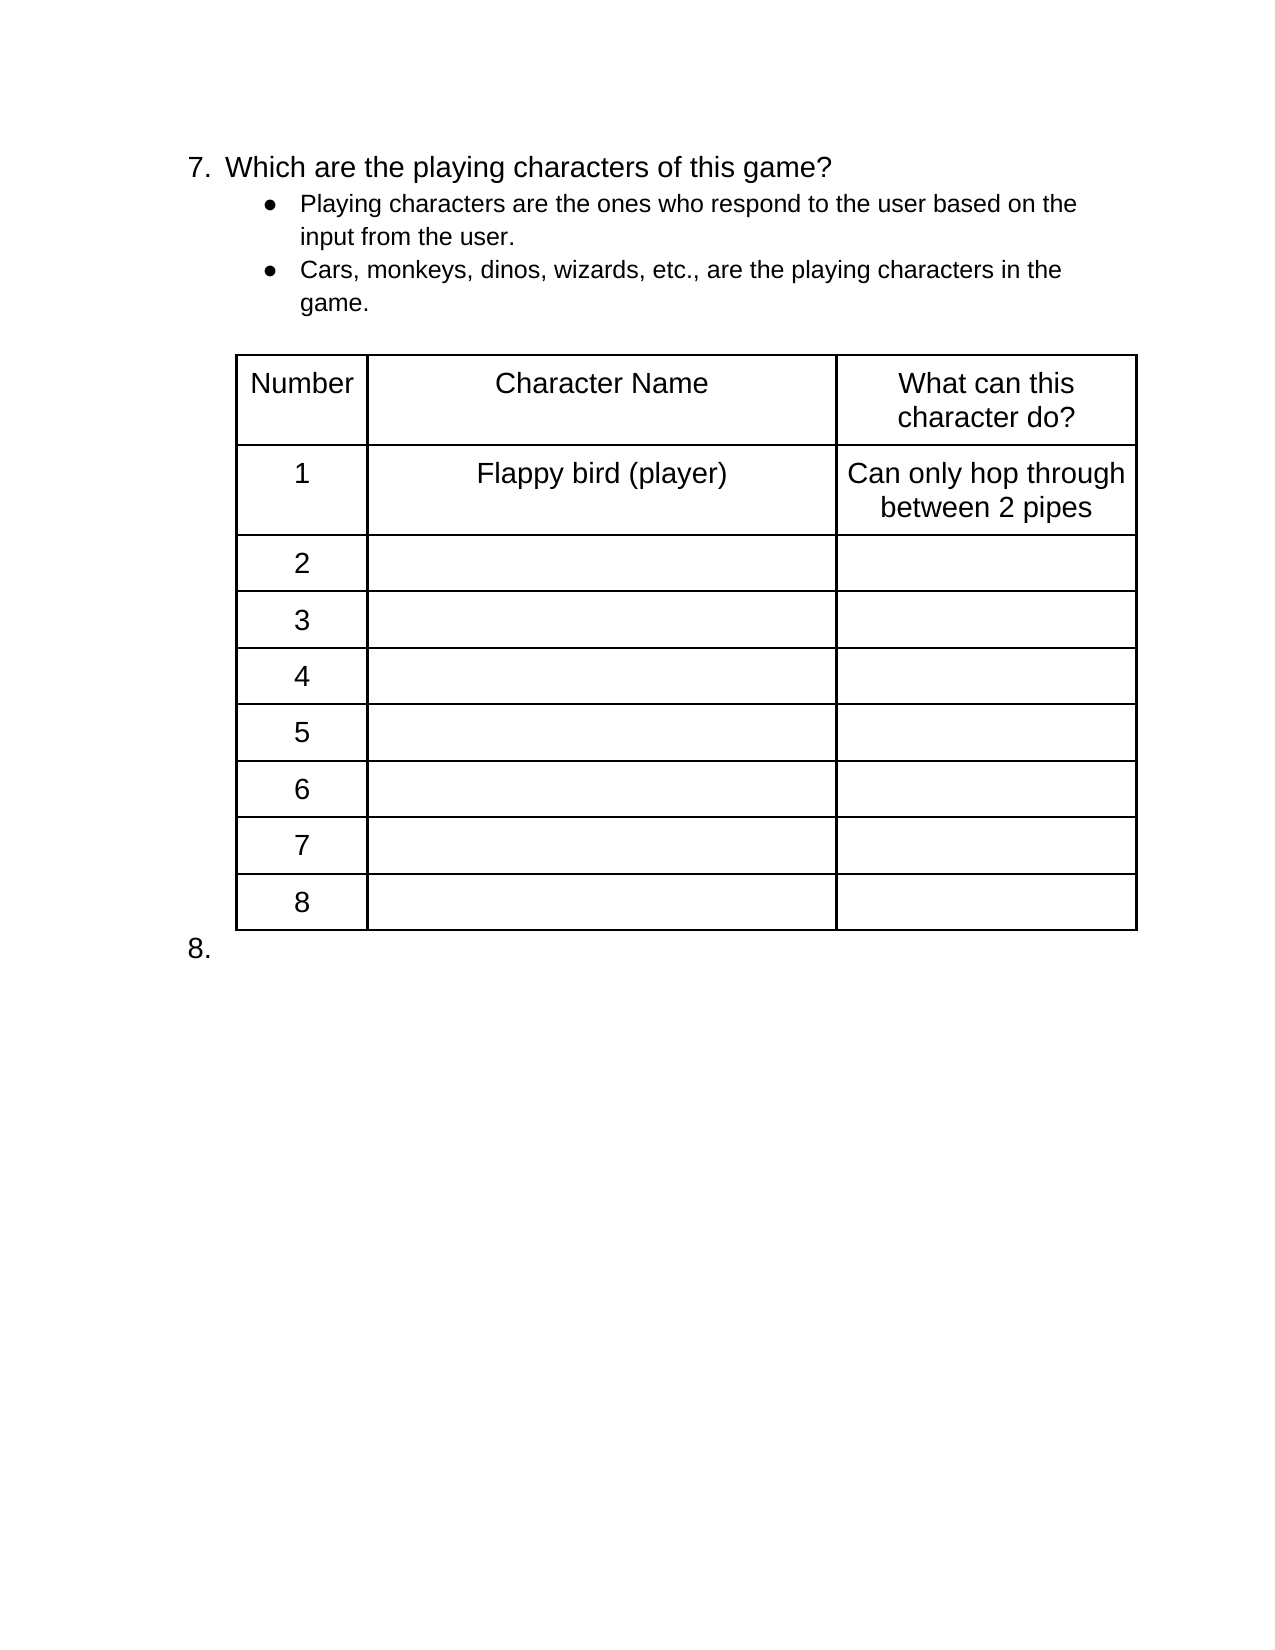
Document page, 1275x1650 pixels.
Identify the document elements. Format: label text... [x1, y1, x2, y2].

table_cell [369, 536, 835, 590]
table_cell [838, 536, 1135, 590]
list Which are the playing characters of this game? [187, 150, 1125, 183]
table_cell [838, 705, 1135, 759]
table_cell 7 [238, 818, 366, 872]
table_cell [838, 762, 1135, 816]
table_cell 1 [238, 446, 366, 534]
table_header What can this character do? [838, 356, 1135, 444]
table_cell [369, 762, 835, 816]
table_header Character Name [369, 356, 835, 444]
table_cell [369, 705, 835, 759]
table_cell 5 [238, 705, 366, 759]
table_cell 2 [238, 536, 366, 590]
table_cell Can only hop through between 2 pipes [838, 446, 1135, 534]
table_cell 6 [238, 762, 366, 816]
table_header Number [238, 356, 366, 444]
table_cell 3 [238, 592, 366, 647]
table_cell [369, 592, 835, 647]
table_cell [838, 592, 1135, 647]
table_cell [838, 875, 1135, 929]
table_cell Flappy bird (player) [369, 446, 835, 534]
table_cell 4 [238, 649, 366, 703]
table_cell [838, 818, 1135, 872]
table_cell [838, 649, 1135, 703]
table_cell [369, 818, 835, 872]
list Playing characters are the ones who respond to the user based on the input from the user. [262, 188, 1125, 250]
table_cell [369, 649, 835, 703]
list Cars, monkeys, dinos, wizards, etc., are the playing characters in the game. [262, 254, 1125, 316]
table_cell [369, 875, 835, 929]
table_cell 8 [238, 875, 366, 929]
